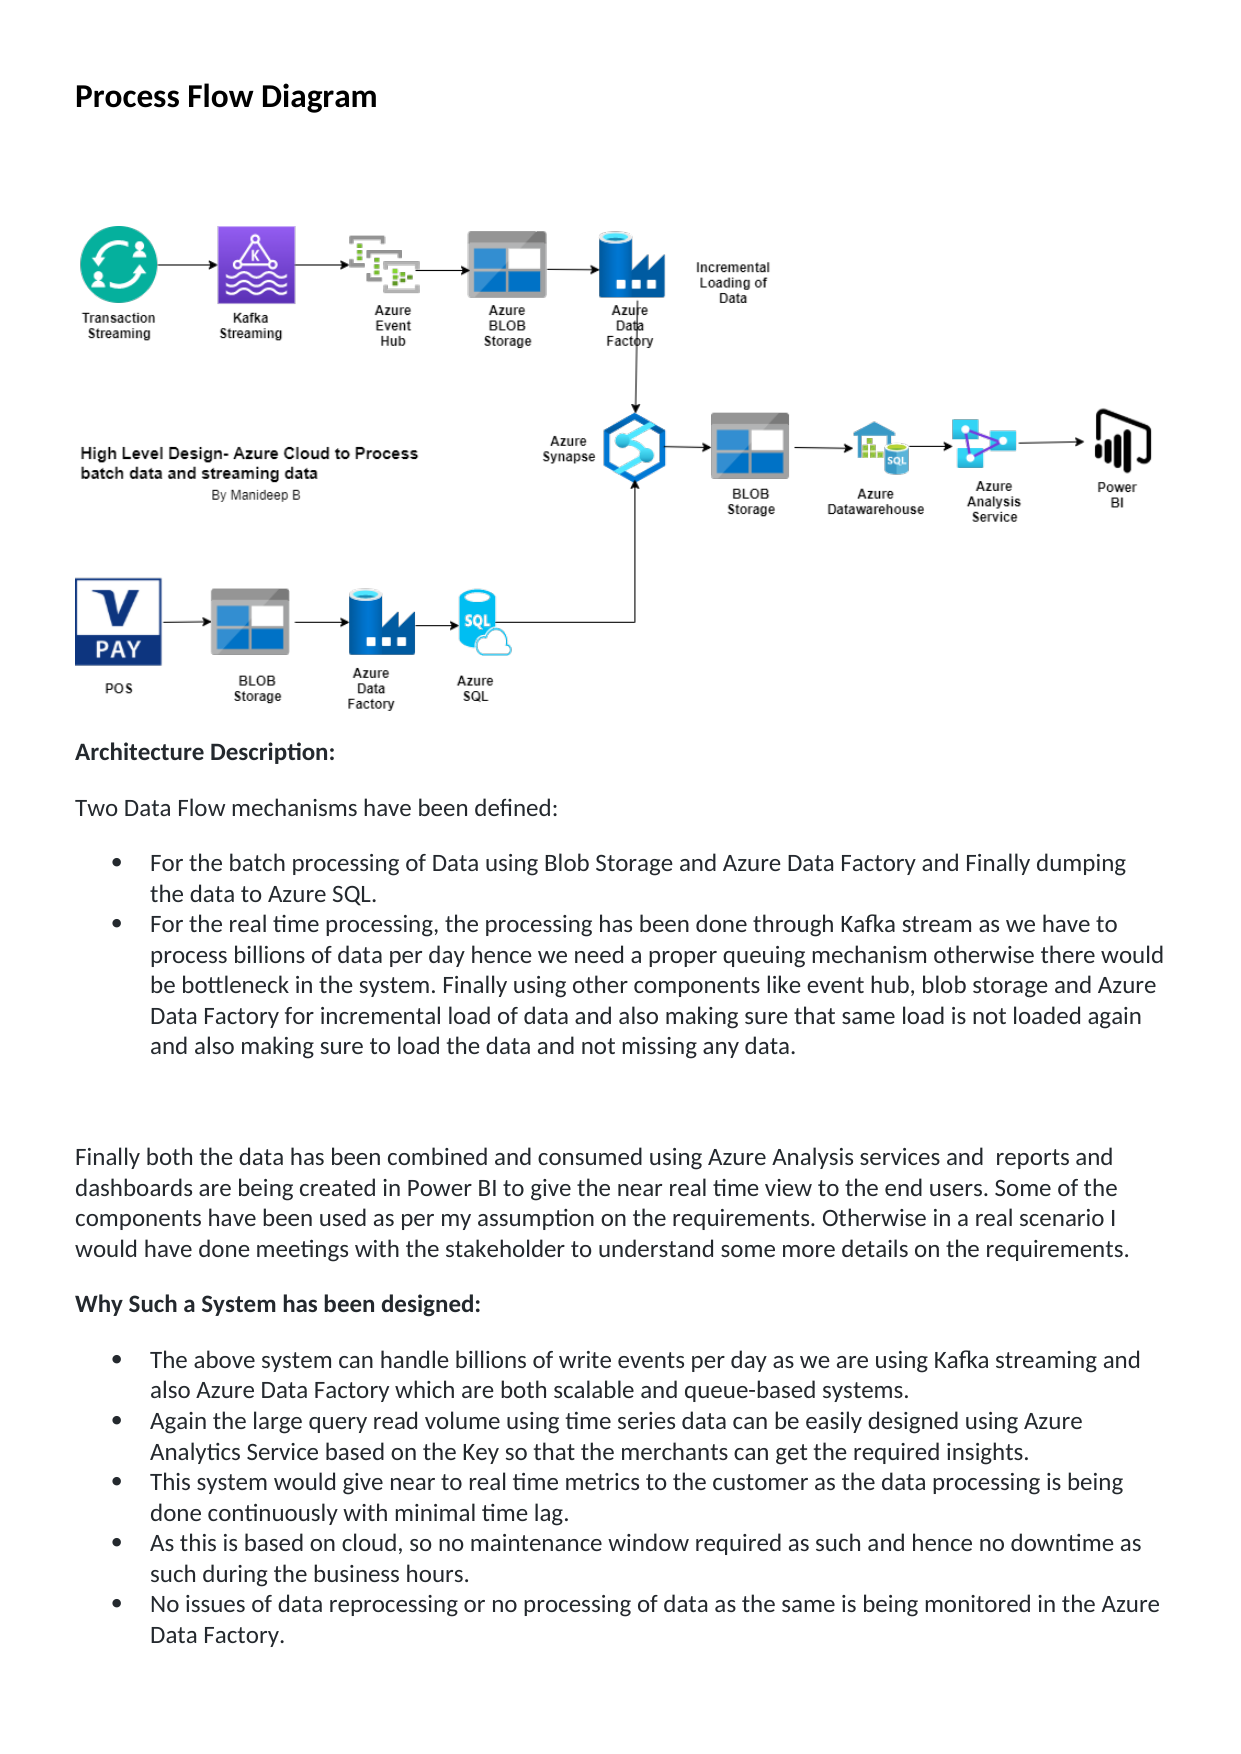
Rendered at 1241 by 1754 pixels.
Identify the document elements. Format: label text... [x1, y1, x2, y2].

picture [75, 226, 1162, 712]
text Process Flow Diagram [75, 75, 1165, 116]
list For the real time processing, the processing has been done through Kafka stream as we have to process billions of data per day hence we need a proper queuing mechanism otherwise there would be bottleneck in the system. Finally using other components like event hub, blob storage and Azure Data Factory for incremental load of data and also making sure that same load is not loaded again and also making sure to load the data and not missing any data. [112, 908, 1165, 1061]
list As this is based on cloud, so no maintenance window required as such and hence no downtime as such during the business hours. [112, 1527, 1165, 1588]
list No issues of data reprocessing or no processing of data as the same is being monitored in the Azure Data Factory. [112, 1588, 1165, 1649]
list For the batch processing of Data using Blob Storage and Azure Data Factory and Finally dumping the data to Azure SQL. [112, 847, 1165, 908]
text Two Data Flow mechanisms have been defined: [75, 792, 1165, 822]
text Architecture Description: [75, 736, 1165, 767]
text Why Such a System has been designed: [75, 1289, 1165, 1319]
list This system would give near to real time metrics to the customer as the data processing is being done continuously with minimal time lag. [112, 1466, 1165, 1527]
list The above system can handle billions of write events per day as we are using Kafka streaming and also Azure Data Factory which are both scalable and queue-based systems. [112, 1344, 1165, 1405]
text Finally both the data has been combined and consumed using Azure Analysis services and reports and dashboards are being created in Power BI to give the near real time view to the end users. Some of the components have been used as per my assumption on the requirements. Otherwise in a real scenario I would have done meetings with the stakeholder to understand some more details on the requirements. [75, 1142, 1165, 1264]
list Again the large query read volume using time series data can be easily designed using Azure Analytics Service based on the Key so that the merchants can get the required insights. [112, 1405, 1165, 1466]
